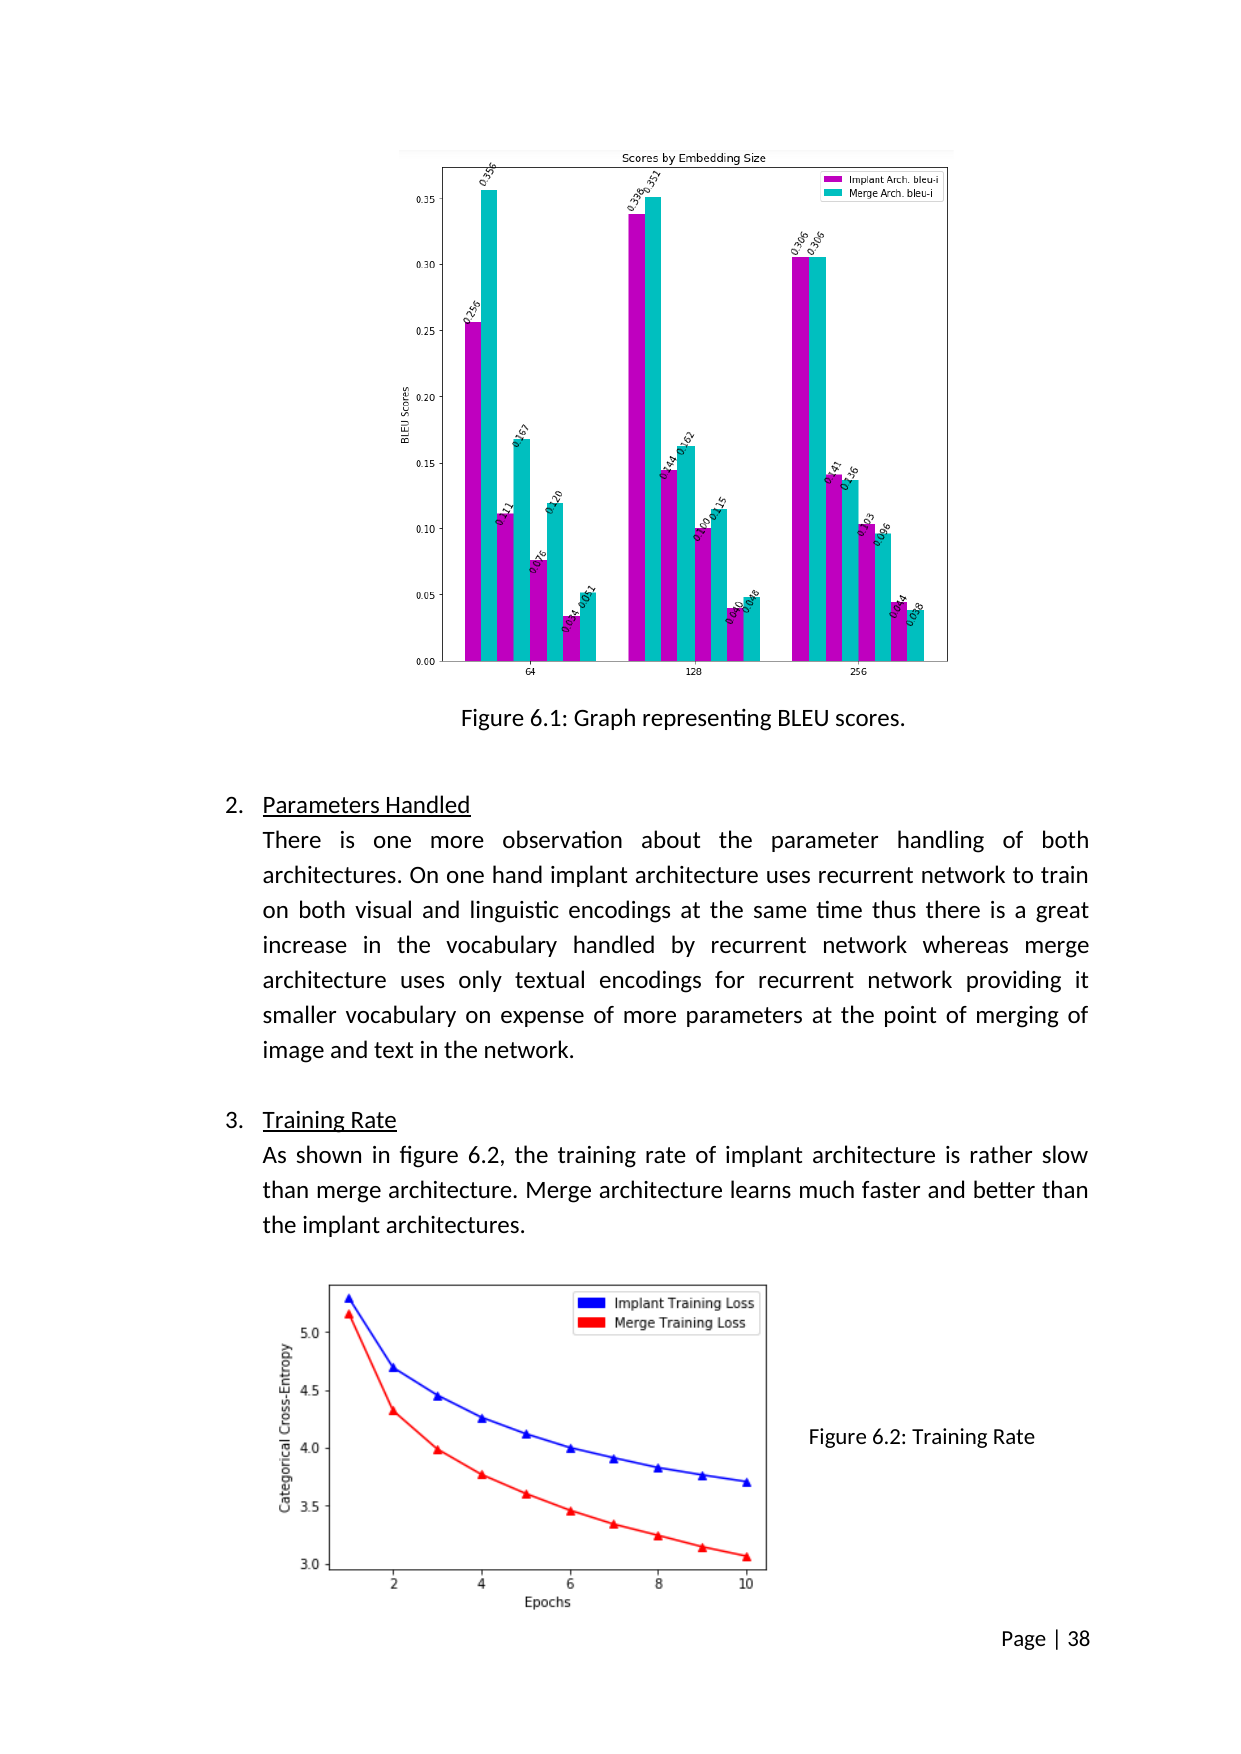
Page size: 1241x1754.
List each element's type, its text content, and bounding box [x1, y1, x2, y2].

list As shown in figure 6.2, the training rate of implant architecture is rather slow than merge architecture. Merge architecture learns much faster and better than the implant architectures. [262, 1139, 1090, 1240]
list There is one more observation about the parameter handling of both architectures. On one hand implant architecture uses recurrent network to train on both visual and linguistic encodings at the same time thus there is a great increase in the vocabulary handled by recurrent network whereas merge architecture uses only textual encodings for recurrent network providing it smaller vocabulary on expense of more parameters at the point of merging of image and text in the network. [262, 824, 1090, 1065]
list Parameters Handled [225, 789, 1090, 820]
picture [399, 150, 954, 681]
picture [265, 1273, 774, 1615]
list Training Rate [225, 1104, 1090, 1135]
